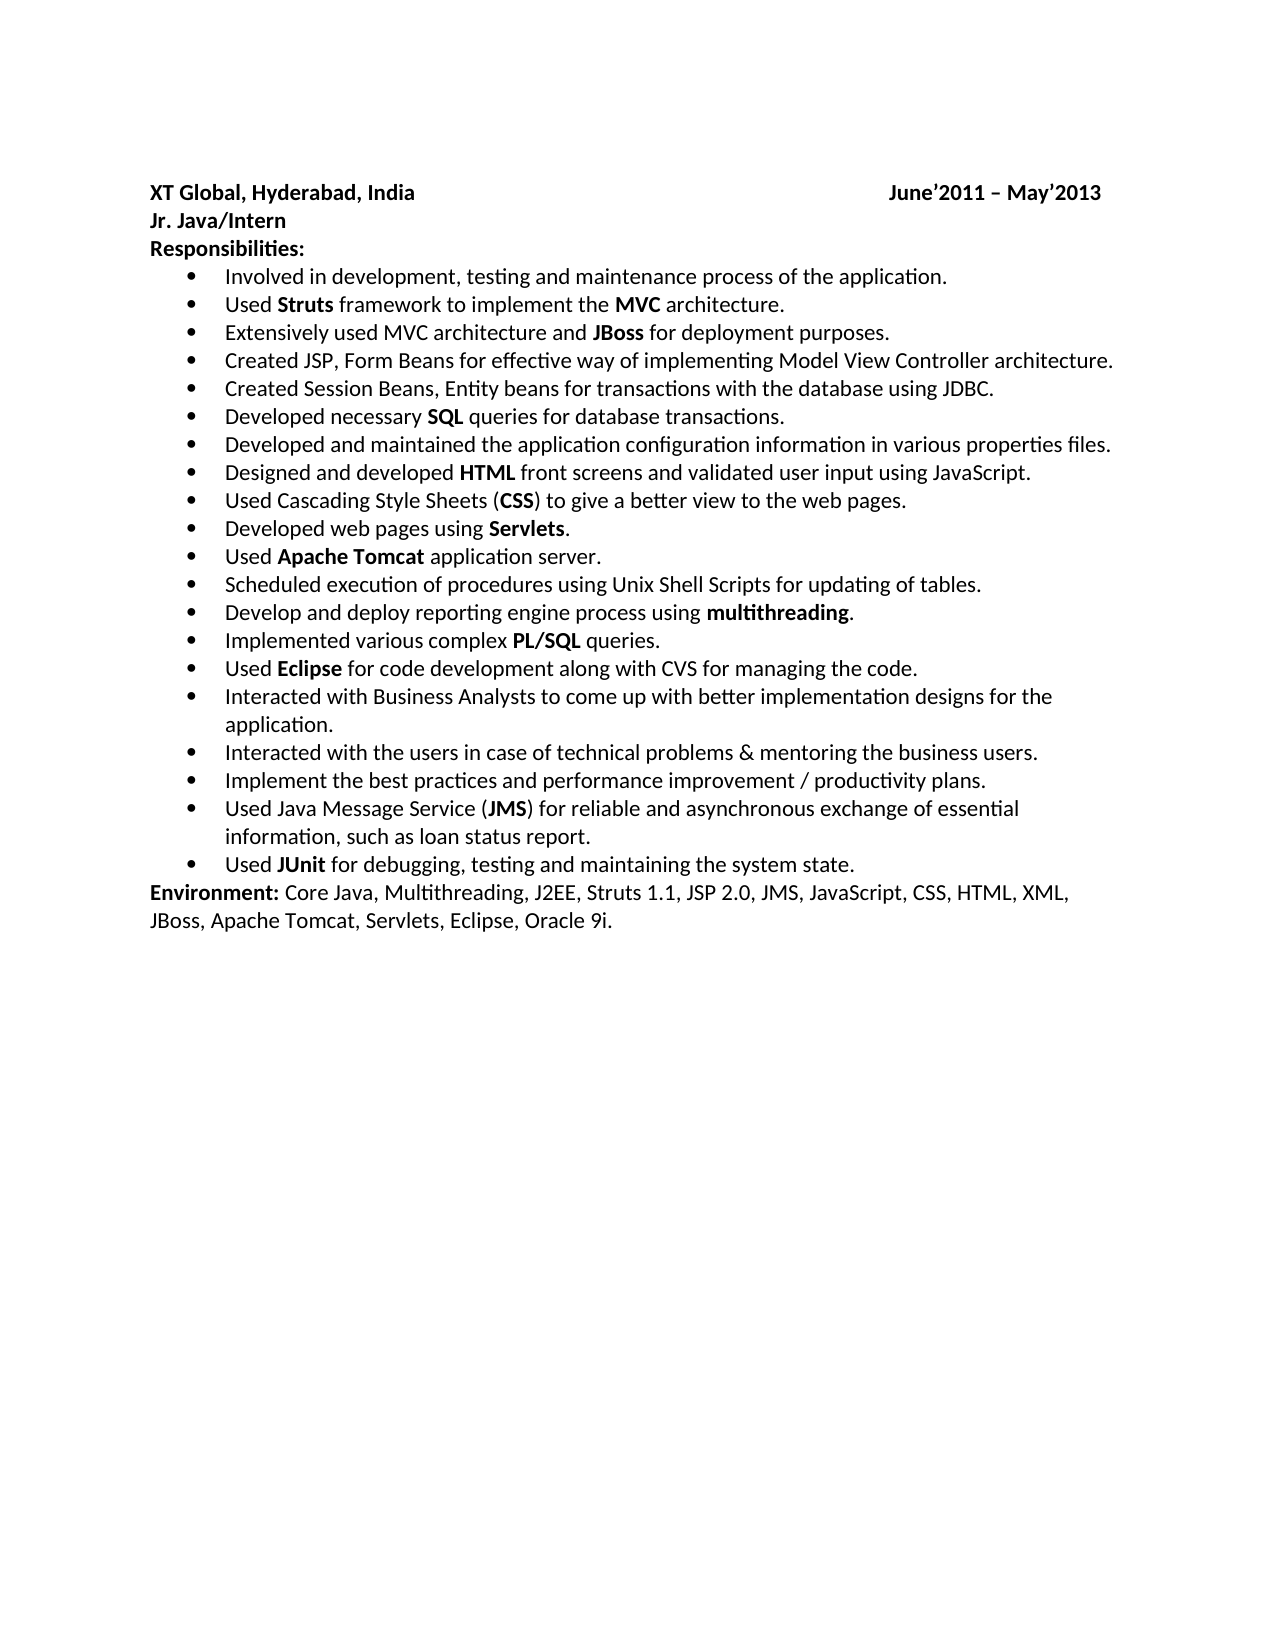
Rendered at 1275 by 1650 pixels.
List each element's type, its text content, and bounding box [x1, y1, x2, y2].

list Interacted with the users in case of technical problems & mentoring the business users. [187, 738, 1125, 766]
list Developed necessary SQL queries for database transactions. [187, 402, 1125, 430]
list Involved in development, testing and maintenance process of the application. [187, 262, 1125, 290]
list Develop and deploy reporting engine process using multithreading. [187, 598, 1125, 626]
text JBoss, Apache Tomcat, Servlets, Eclipse, Oracle 9i. [150, 907, 1125, 934]
list Designed and developed HTML front screens and validated user input using JavaScript. [187, 458, 1125, 486]
list Used Eclipse for code development along with CVS for managing the code. [187, 654, 1125, 682]
text Responsibilities: [150, 234, 1125, 262]
list Developed web pages using Servlets. [187, 514, 1125, 542]
text XT Global, Hyderabad, India June’2011 – May’2013 [150, 178, 1125, 206]
list Interacted with Business Analysts to come up with better implementation designs for the application. [187, 682, 1125, 738]
list Used Java Message Service (JMS) for reliable and asynchronous exchange of essential information, such as loan status report. [187, 794, 1125, 851]
list Created JSP, Form Beans for effective way of implementing Model View Controller architecture. [187, 346, 1125, 374]
list Implement the best practices and performance improvement / productivity plans. [187, 766, 1125, 794]
list Scheduled execution of procedures using Unix Shell Scripts for updating of tables. [187, 570, 1125, 598]
list Extensively used MVC architecture and JBoss for deployment purposes. [187, 318, 1125, 346]
text Jr. Java/Intern [150, 206, 1125, 234]
list Used Apache Tomcat application server. [187, 542, 1125, 570]
list Used Struts framework to implement the MVC architecture. [187, 290, 1125, 318]
list Used Cascading Style Sheets (CSS) to give a better view to the web pages. [187, 486, 1125, 514]
text Environment: Core Java, Multithreading, J2EE, Struts 1.1, JSP 2.0, JMS, JavaScript, CSS, HTML, XML, [150, 878, 1125, 907]
list Implemented various complex PL/SQL queries. [187, 626, 1125, 654]
list Created Session Beans, Entity beans for transactions with the database using JDBC. [187, 374, 1125, 402]
list Developed and maintained the application configuration information in various properties files. [187, 430, 1125, 458]
list Used JUnit for debugging, testing and maintaining the system state. [187, 851, 1125, 878]
